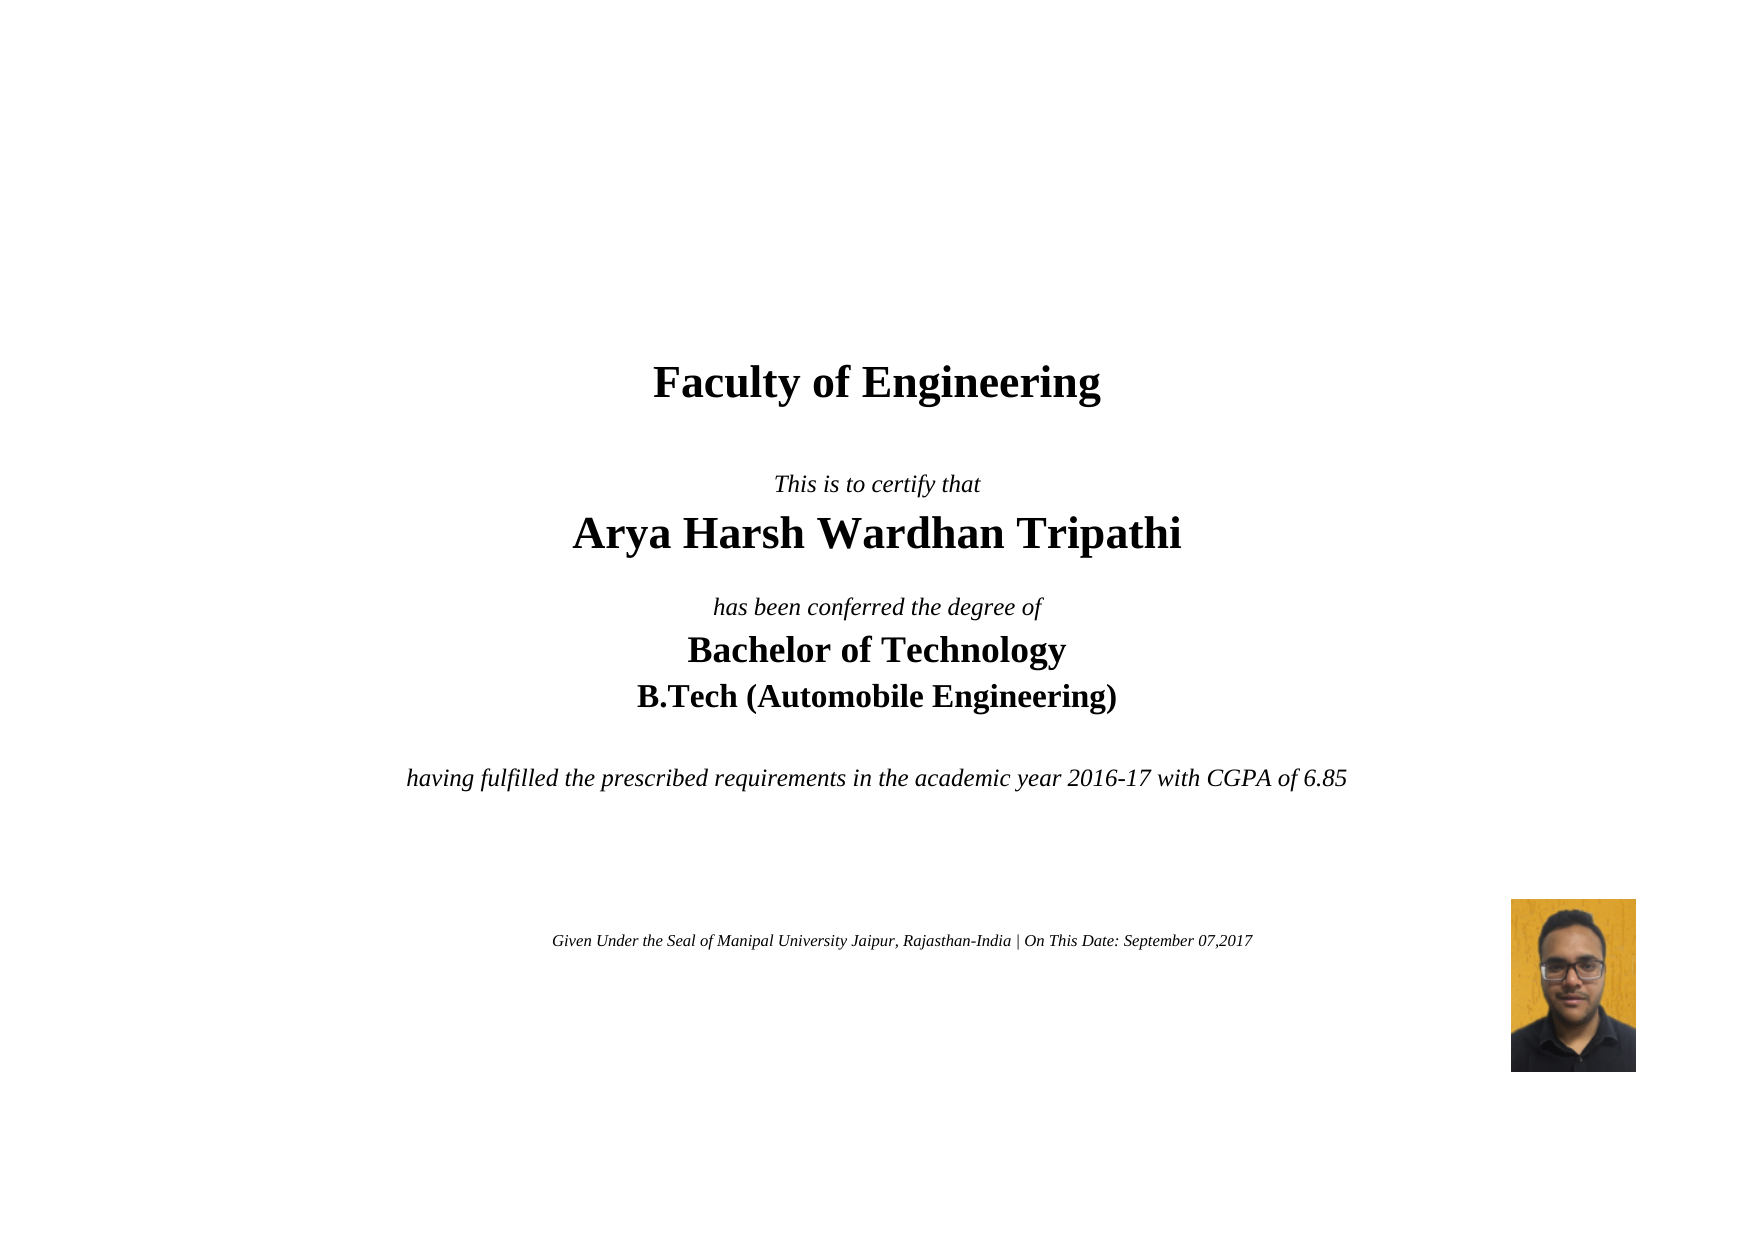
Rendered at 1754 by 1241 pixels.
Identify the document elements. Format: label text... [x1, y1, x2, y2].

text has been conferred the degree of Bachelor of Technology B.Tech (Automobile Engineering) having fulfilled the prescribed requirements in the academic year 2016-17 with CGPA of 6.85 [118, 592, 1636, 791]
text Faculty of Engineering [118, 354, 1636, 407]
picture [1511, 899, 1636, 1072]
text This is to certify that Arya Harsh Wardhan Tripathi [118, 436, 1636, 558]
text Given Under the Seal of Manipal University Jaipur, Rajasthan-India | On This Date: September 07,2017 [118, 900, 1636, 1075]
